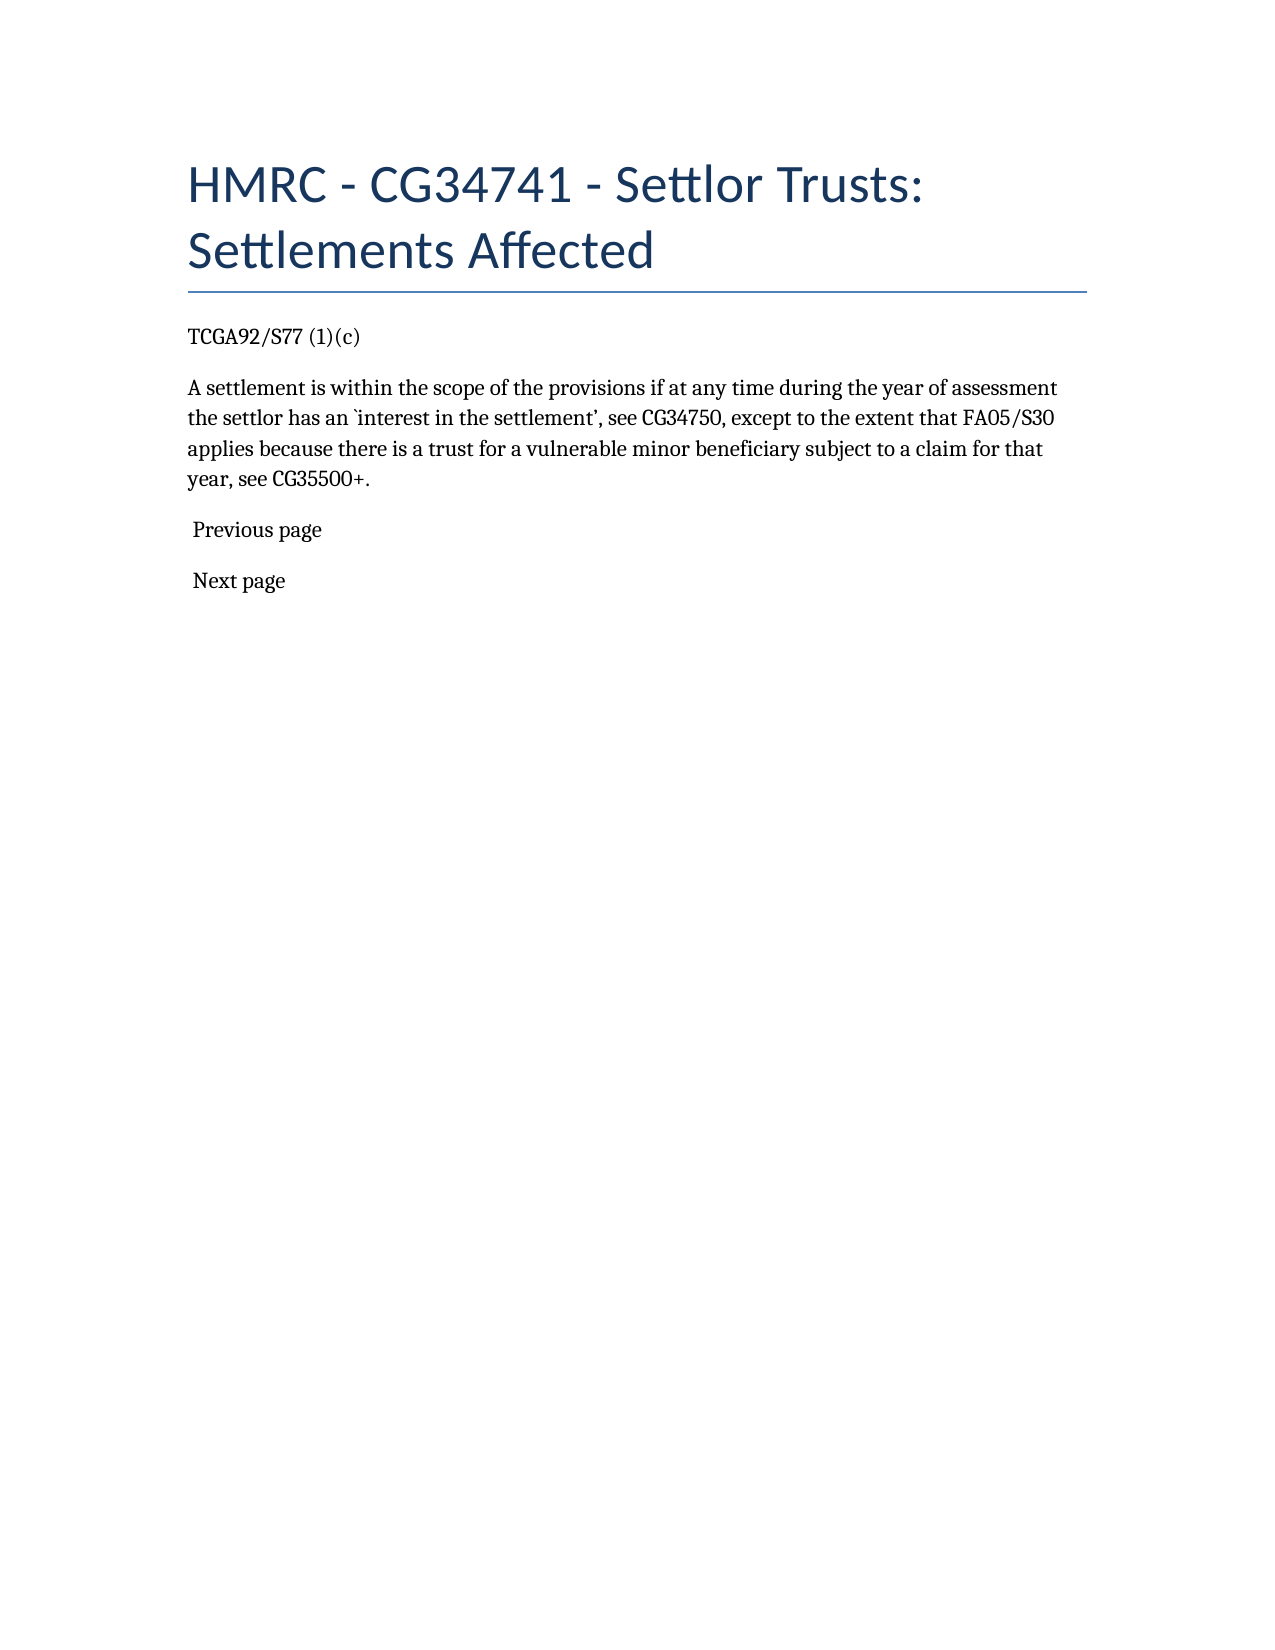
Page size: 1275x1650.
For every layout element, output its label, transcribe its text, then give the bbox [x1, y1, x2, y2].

text Previous page [187, 517, 1087, 543]
text A settlement is within the scope of the provisions if at any time during the year of assessment the settlor has an `interest in the settlement’, see CG34750, except to the extent that FA05/S30 applies because there is a trust for a vulnerable minor beneficiary subject to a claim for that year, see CG35500+. [187, 375, 1087, 492]
title HMRC - CG34741 - Settlor Trusts: Settlements Affected [187, 150, 1087, 293]
text Next page [187, 568, 1087, 594]
text TCGA92/S77 (1)(c) [187, 324, 1087, 350]
